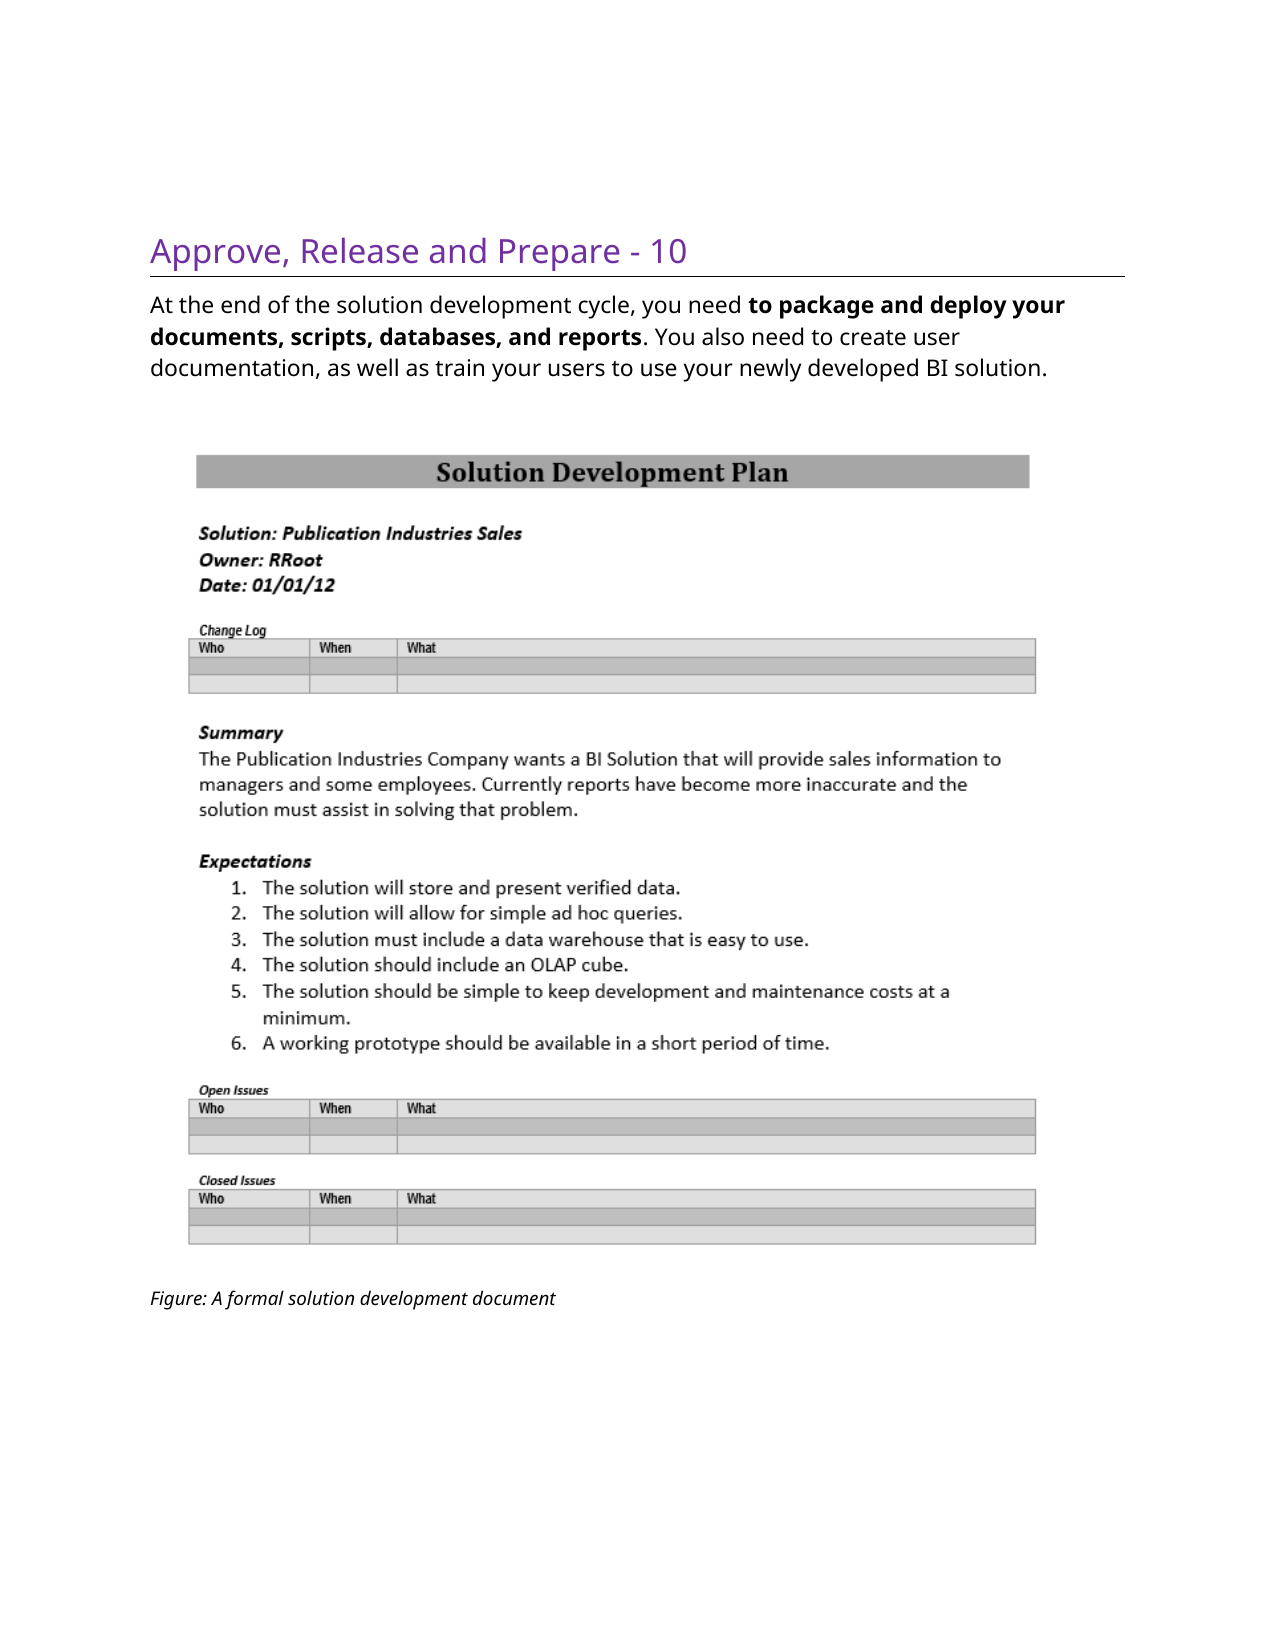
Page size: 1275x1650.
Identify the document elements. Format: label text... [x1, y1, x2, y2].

picture [150, 414, 1104, 1286]
subtitle Approve, Release and Prepare - 10 [150, 228, 1125, 276]
text At the end of the solution development cycle, you need to package and deploy your documents, scripts, databases, and reports. You also need to create user documentation, as well as train your users to use your newly developed BI solution. [150, 289, 1125, 383]
text Figure: A formal solution development document [150, 1285, 1125, 1311]
